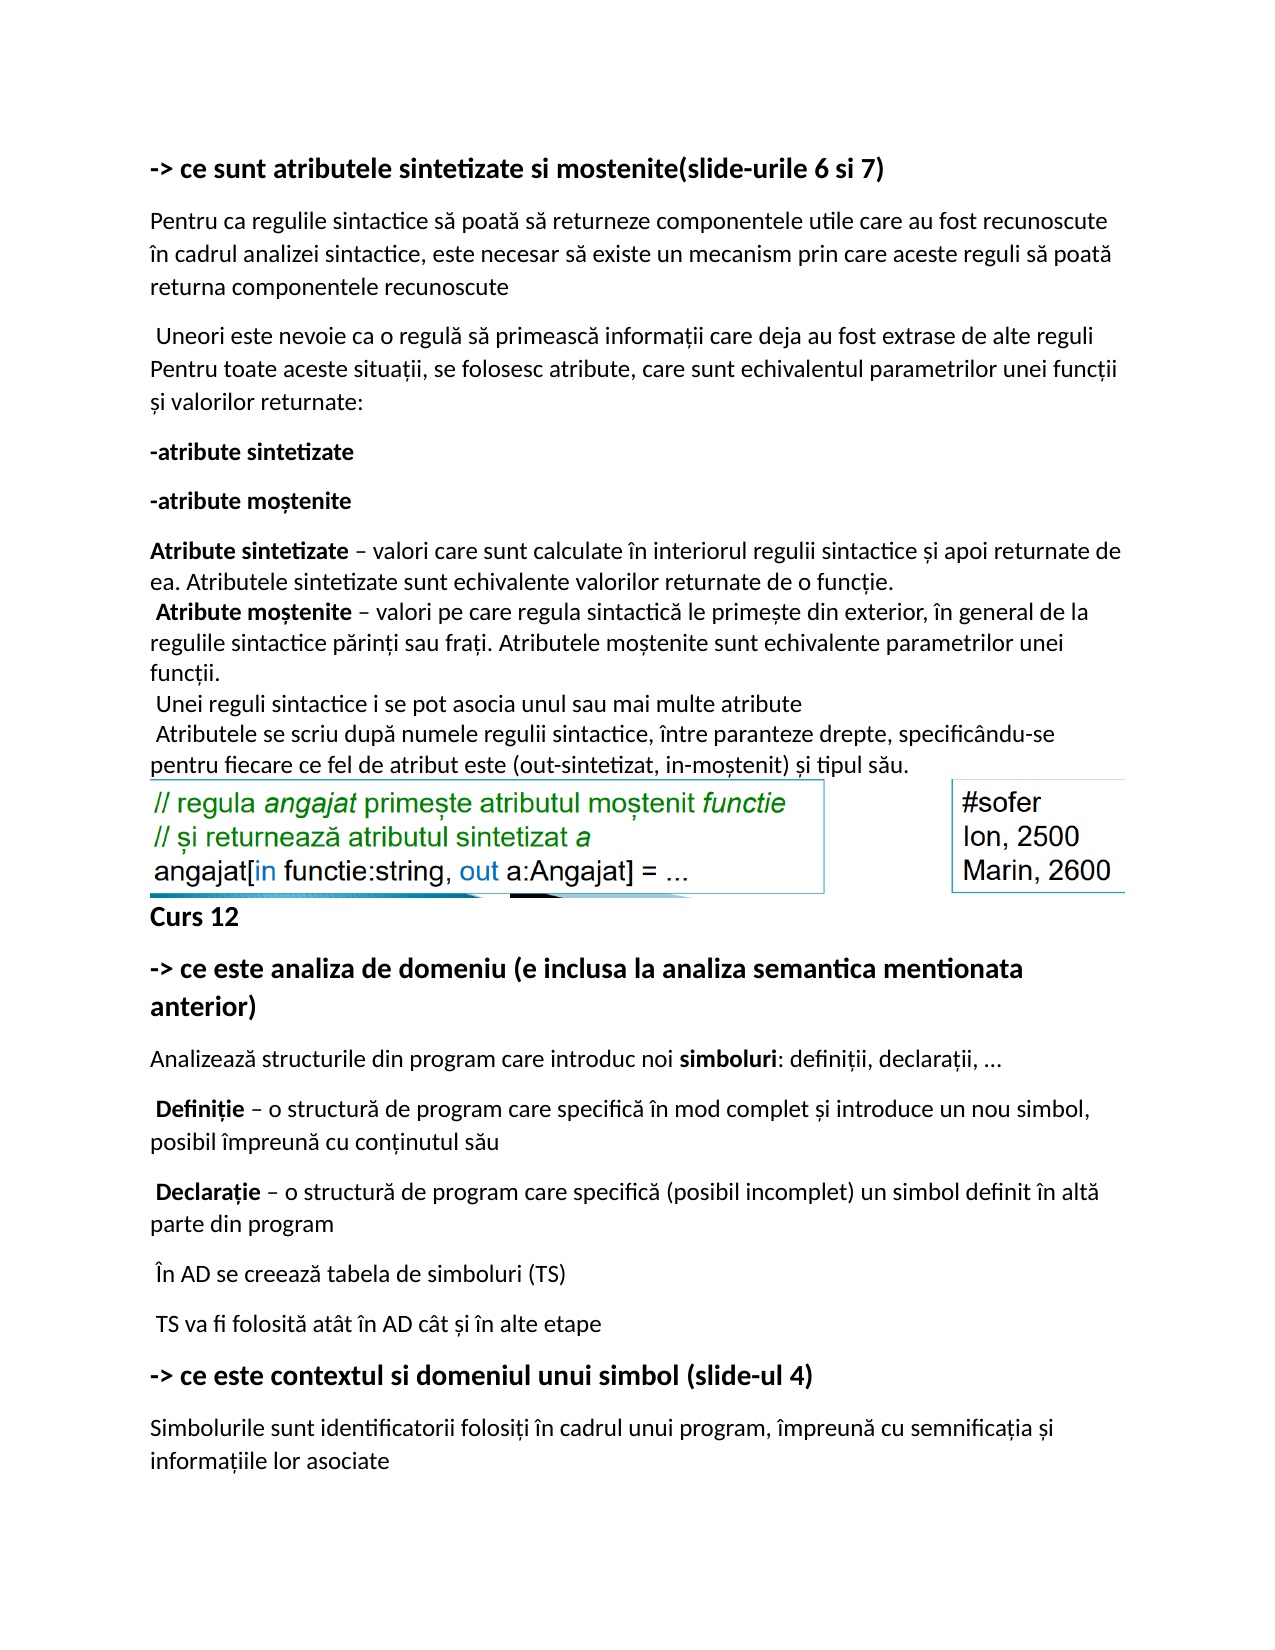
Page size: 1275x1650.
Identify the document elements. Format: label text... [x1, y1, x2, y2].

text Simbolurile sunt identificatorii folosiți în cadrul unui program, împreună cu semnificația și informațiile lor asociate [150, 1412, 1125, 1476]
text -> ce sunt atributele sintetizate si mostenite(slide-urile 6 si 7) [150, 150, 1125, 186]
picture [150, 779, 1125, 898]
text Atribute moștenite – valori pe care regula sintactică le primește din exterior, în general de la regulile sintactice părinți sau frați. Atributele moștenite sunt echivalente parametrilor unei funcții. [150, 596, 1125, 688]
text Pentru ca regulile sintactice să poată să returneze componentele utile care au fost recunoscute în cadrul analizei sintactice, este necesar să existe un mecanism prin care aceste reguli să poată returna componentele recunoscute [150, 205, 1125, 301]
text -atribute sintetizate [150, 436, 1125, 466]
text Declarație – o structură de program care specifică (posibil incomplet) un simbol definit în altă parte din program [150, 1176, 1125, 1239]
text În AD se creează tabela de simboluri (TS) [150, 1258, 1125, 1289]
text TS va fi folosită atât în AD cât și în alte etape [150, 1308, 1125, 1338]
text Curs 12 [150, 898, 1125, 933]
text -atribute moștenite [150, 486, 1125, 516]
text -> ce este analiza de domeniu (e inclusa la analiza semantica mentionata anterior) [150, 950, 1125, 1024]
text -> ce este contextul si domeniul unui simbol (slide-ul 4) [150, 1357, 1125, 1393]
text Atribute sintetizate – valori care sunt calculate în interiorul regulii sintactice și apoi returnate de ea. Atributele sintetizate sunt echivalente valorilor returnate de o funcție. [150, 535, 1125, 596]
text Atributele se scriu după numele regulii sintactice, între paranteze drepte, specificându-se pentru fiecare ce fel de atribut este (out-sintetizat, in-moștenit) și tipul său. [150, 718, 1125, 779]
text Definiție – o structură de program care specifică în mod complet și introduce un nou simbol, posibil împreună cu conținutul său [150, 1093, 1125, 1157]
text Uneori este nevoie ca o regulă să primească informații care deja au fost extrase de alte reguli Pentru toate aceste situații, se folosesc atribute, care sunt echivalentul parametrilor unei funcții și valorilor returnate: [150, 321, 1125, 417]
text Unei reguli sintactice i se pot asocia unul sau mai multe atribute [150, 688, 1125, 718]
text Analizează structurile din program care introduc noi simboluri: definiții, declarații, … [150, 1043, 1125, 1074]
